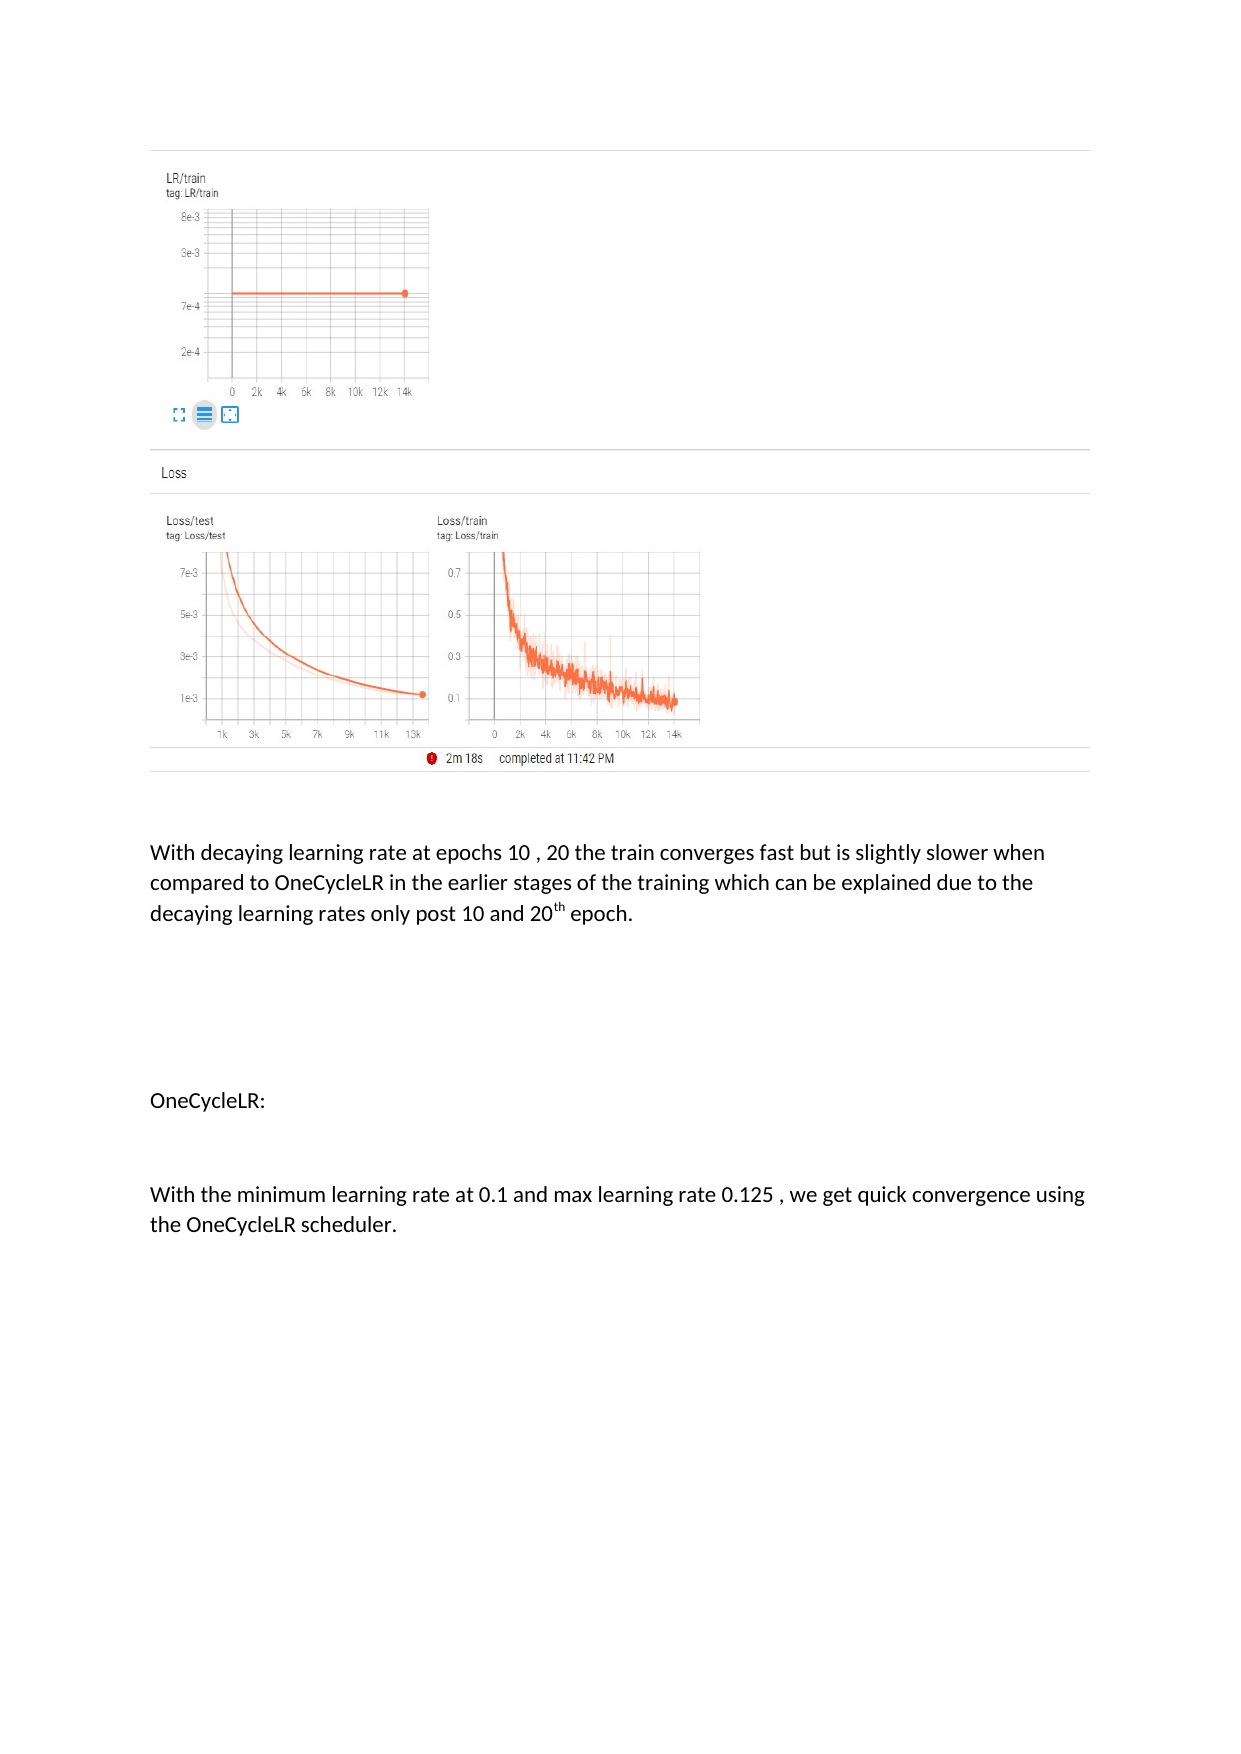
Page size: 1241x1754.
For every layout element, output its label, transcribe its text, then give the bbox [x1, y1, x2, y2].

text With the minimum learning rate at 0.1 and max learning rate 0.125 , we get quick convergence using the OneCycleLR scheduler. [150, 1180, 1090, 1238]
text OneCycleLR: [150, 1086, 1090, 1114]
text With decaying learning rate at epochs 10 , 20 the train converges fast but is slightly slower when compared to OneCycleLR in the earlier stages of the training which can be explained due to the decaying learning rates only post 10 and 20th epoch. [150, 838, 1090, 927]
picture [150, 150, 1091, 773]
